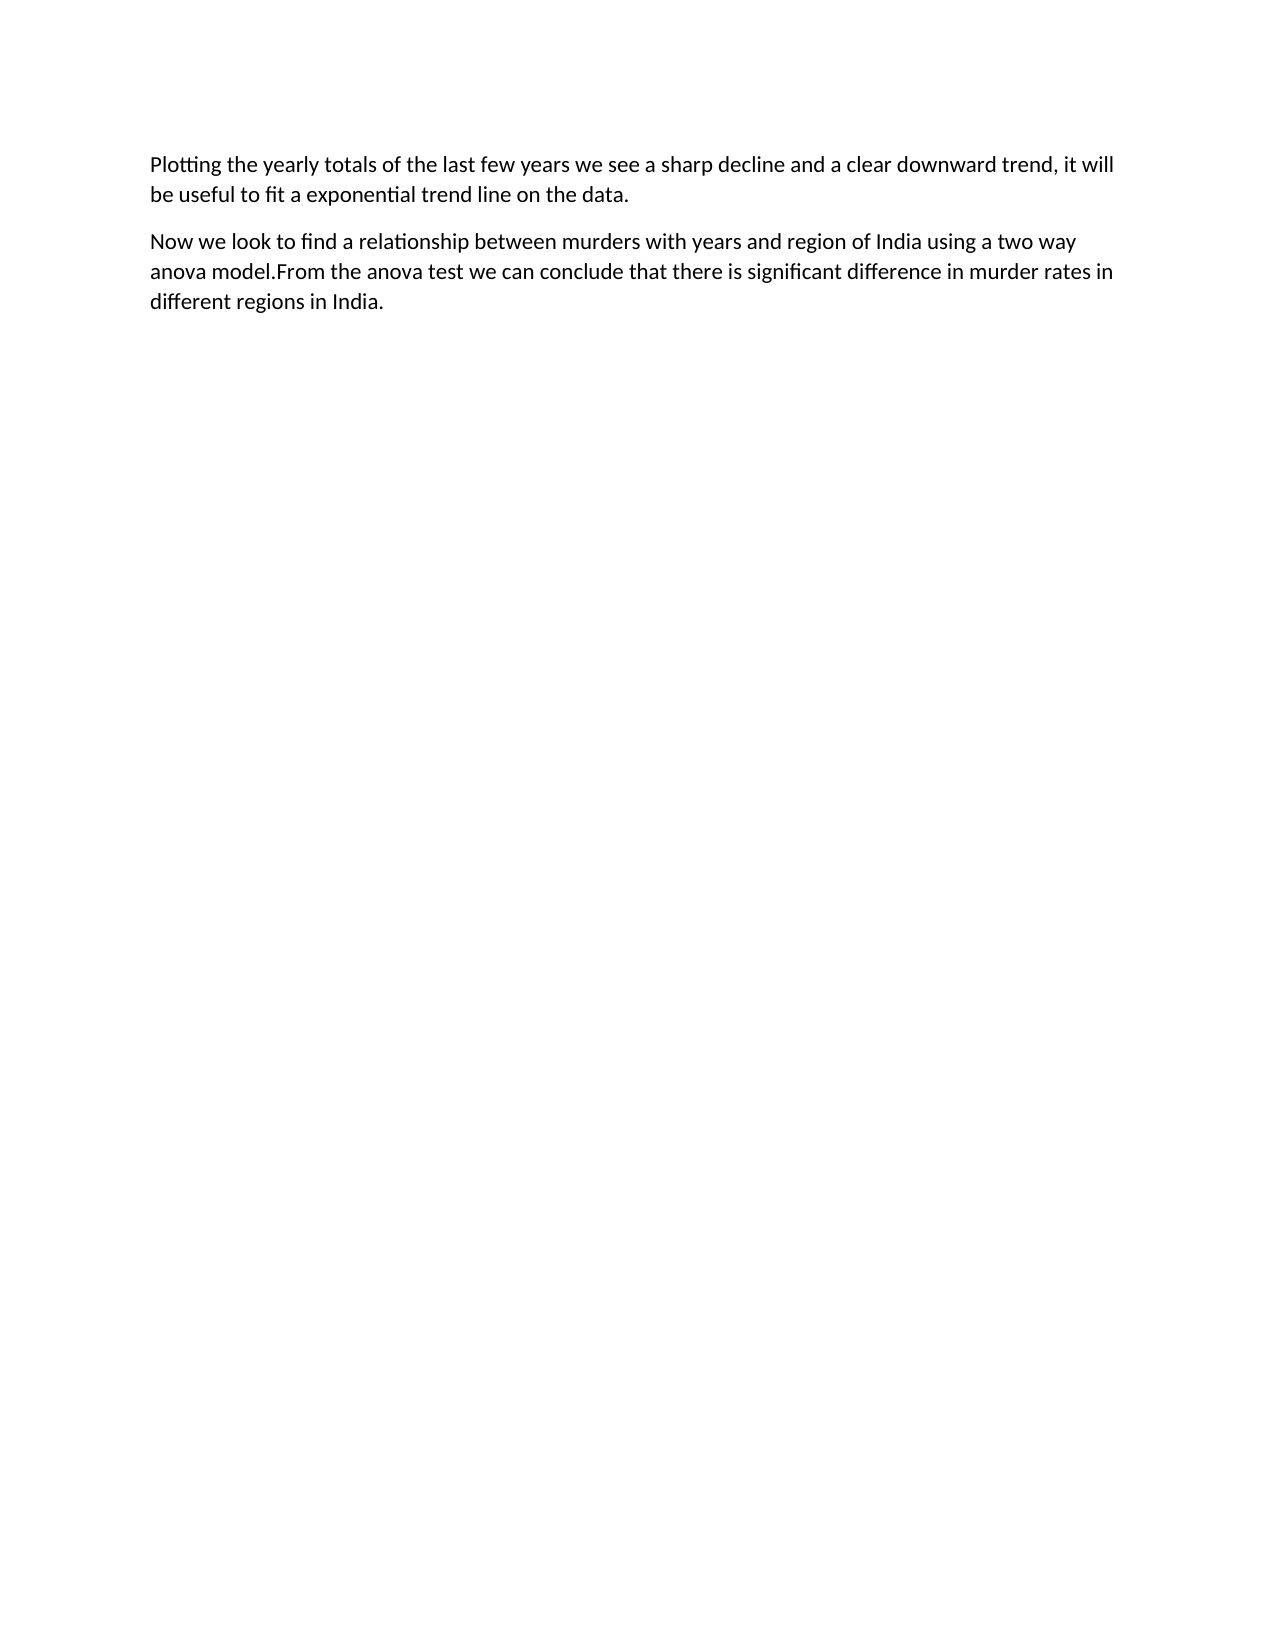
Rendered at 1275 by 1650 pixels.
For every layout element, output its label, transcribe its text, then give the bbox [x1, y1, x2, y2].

text Now we look to find a relationship between murders with years and region of India using a two way anova model.From the anova test we can conclude that there is significant difference in murder rates in different regions in India. [150, 227, 1125, 316]
text Plotting the yearly totals of the last few years we see a sharp decline and a clear downward trend, it will be useful to fit a exponential trend line on the data. [150, 150, 1125, 208]
